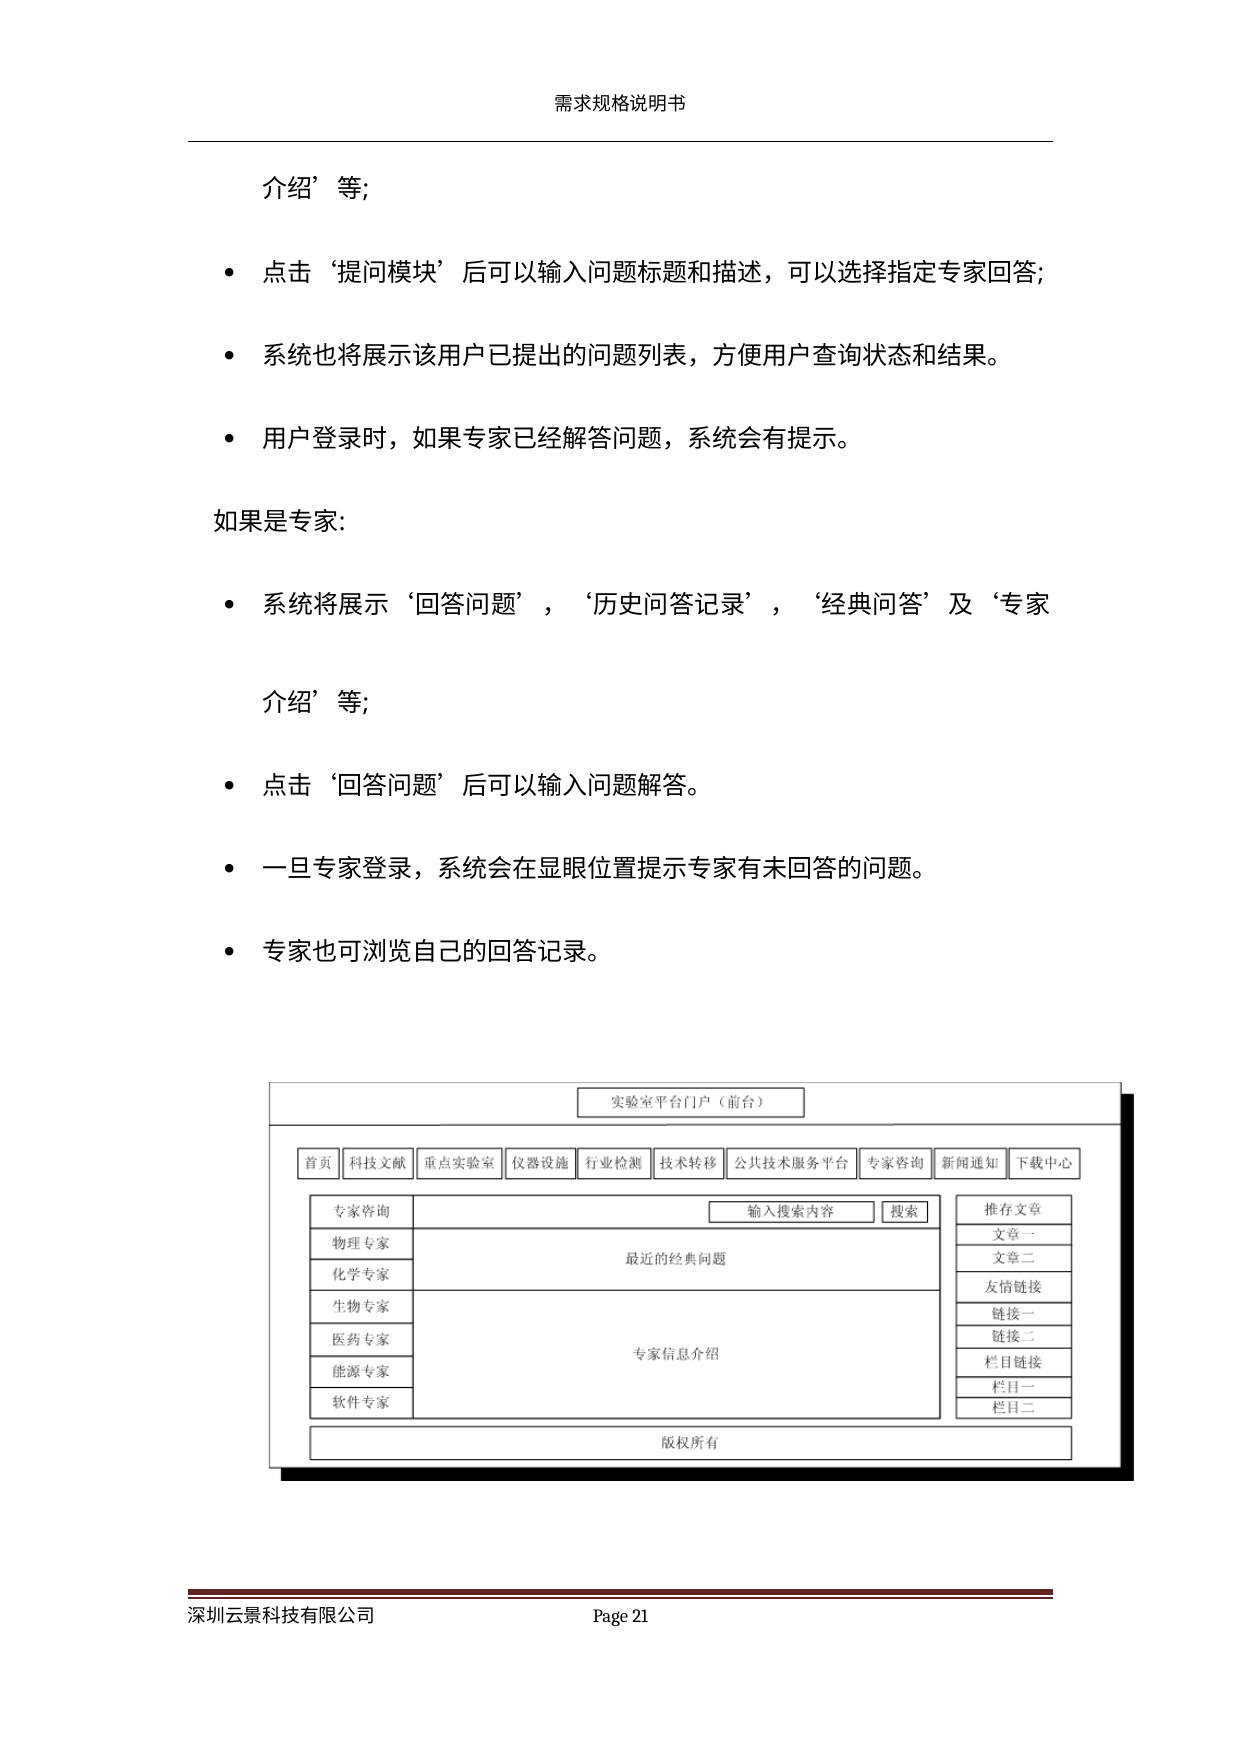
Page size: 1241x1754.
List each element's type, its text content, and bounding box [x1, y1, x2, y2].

list 系统也将展示该用户已提出的问题列表，方便用户查询状态和结果。 [225, 321, 1053, 386]
list 系统将展示‘回答问题’，‘历史问答记录’，‘经典问答’及‘专家介绍’等; [225, 570, 1053, 733]
list 专家也可浏览自己的回答记录。 [225, 917, 1053, 982]
picture [268, 1082, 1134, 1481]
list 一旦专家登录，系统会在显眼位置提示专家有未回答的问题。 [225, 834, 1053, 899]
list 用户登录时，如果专家已经解答问题，系统会有提示。 [225, 404, 1053, 469]
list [225, 154, 1053, 219]
list 点击‘回答问题’后可以输入问题解答。 [225, 751, 1053, 816]
list 点击‘提问模块’后可以输入问题标题和描述，可以选择指定专家回答; [225, 238, 1053, 303]
text 如果是专家: [187, 487, 1053, 552]
